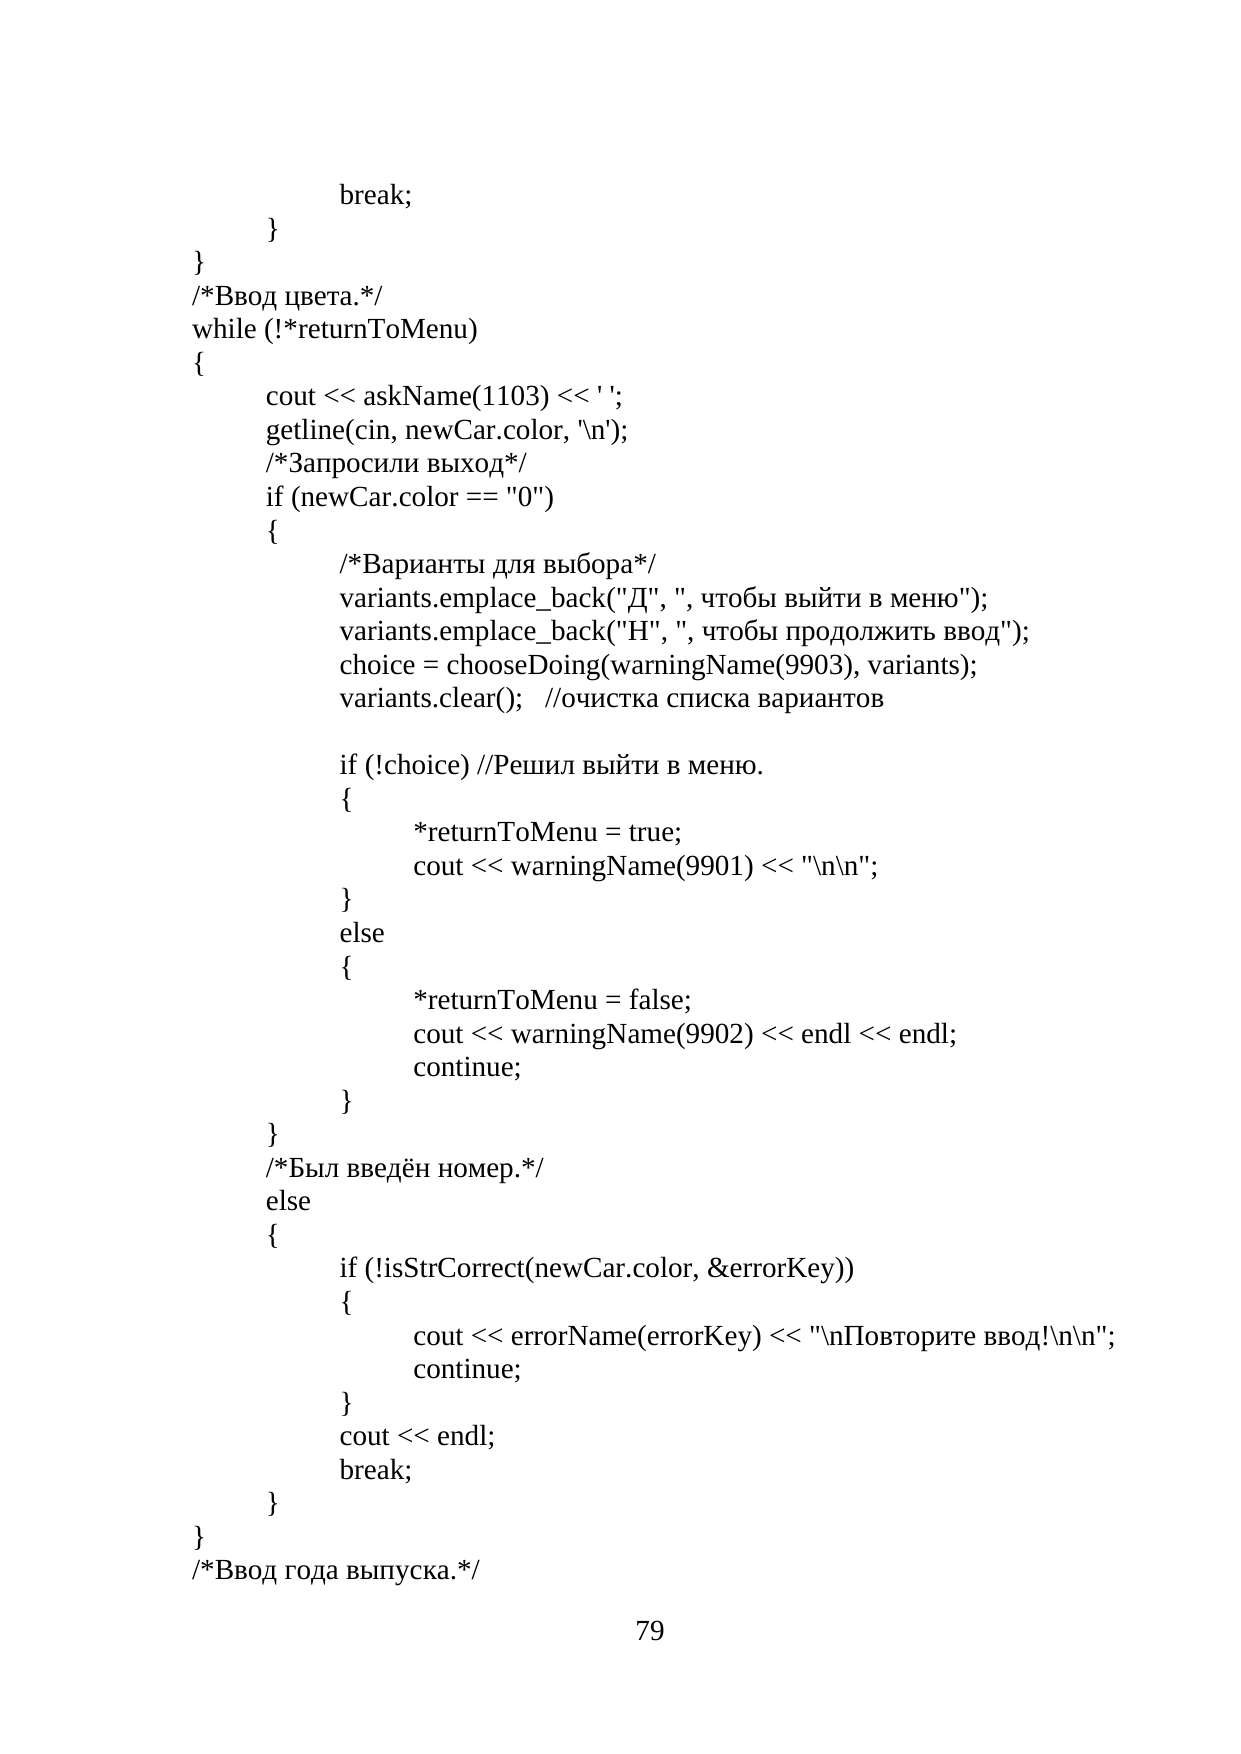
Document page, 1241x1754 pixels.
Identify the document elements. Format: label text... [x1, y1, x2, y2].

text cout << warningName(9901) << "\n\n"; [118, 848, 1181, 882]
text choice = chooseDoing(warningName(9903), variants); [118, 647, 1181, 680]
text /*Ввод цвета.*/ [118, 278, 1181, 311]
text { [118, 1217, 1181, 1251]
text cout << warningName(9902) << endl << endl; [118, 1016, 1181, 1049]
text continue; [118, 1351, 1181, 1385]
text break; [118, 1452, 1181, 1485]
text variants.emplace_back("Н", ", чтобы продолжить ввод"); [118, 613, 1181, 647]
text cout << endl; [118, 1418, 1181, 1452]
text } [118, 1116, 1181, 1150]
text continue; [118, 1049, 1181, 1083]
text else [118, 1183, 1181, 1217]
text /*Был введён номер.*/ [118, 1150, 1181, 1183]
text if (newCar.color == "0") [118, 479, 1181, 513]
text } [118, 1385, 1181, 1418]
text *returnToMenu = false; [118, 982, 1181, 1016]
text } [118, 1519, 1181, 1552]
text /*Варианты для выбора*/ [118, 546, 1181, 580]
text /*Запросили выход*/ [118, 446, 1181, 479]
text if (!isStrCorrect(newCar.color, &errorKey)) [118, 1251, 1181, 1284]
text } [118, 1083, 1181, 1116]
text { [118, 1284, 1181, 1318]
text { [118, 781, 1181, 814]
text if (!choice) //Решил выйти в меню. [118, 747, 1181, 781]
text while (!*returnToMenu) [118, 311, 1181, 345]
text } [118, 882, 1181, 915]
text /*Ввод года выпуска.*/ [118, 1552, 1181, 1586]
text cout << askName(1103) << ' '; [118, 378, 1181, 412]
text { [118, 949, 1181, 982]
text *returnToMenu = true; [118, 814, 1181, 848]
text else [118, 915, 1181, 949]
text getline(cin, newCar.color, '\n'); [118, 412, 1181, 446]
text } [118, 1485, 1181, 1519]
text } [118, 211, 1181, 244]
text variants.emplace_back("Д", ", чтобы выйти в меню"); [118, 580, 1181, 613]
text } [118, 244, 1181, 278]
text break; [118, 177, 1181, 211]
text cout << errorName(errorKey) << "\nПовторите ввод!\n\n"; [118, 1318, 1181, 1351]
text variants.clear(); //очистка списка вариантов [118, 680, 1181, 714]
text { [118, 345, 1181, 378]
text { [118, 513, 1181, 546]
